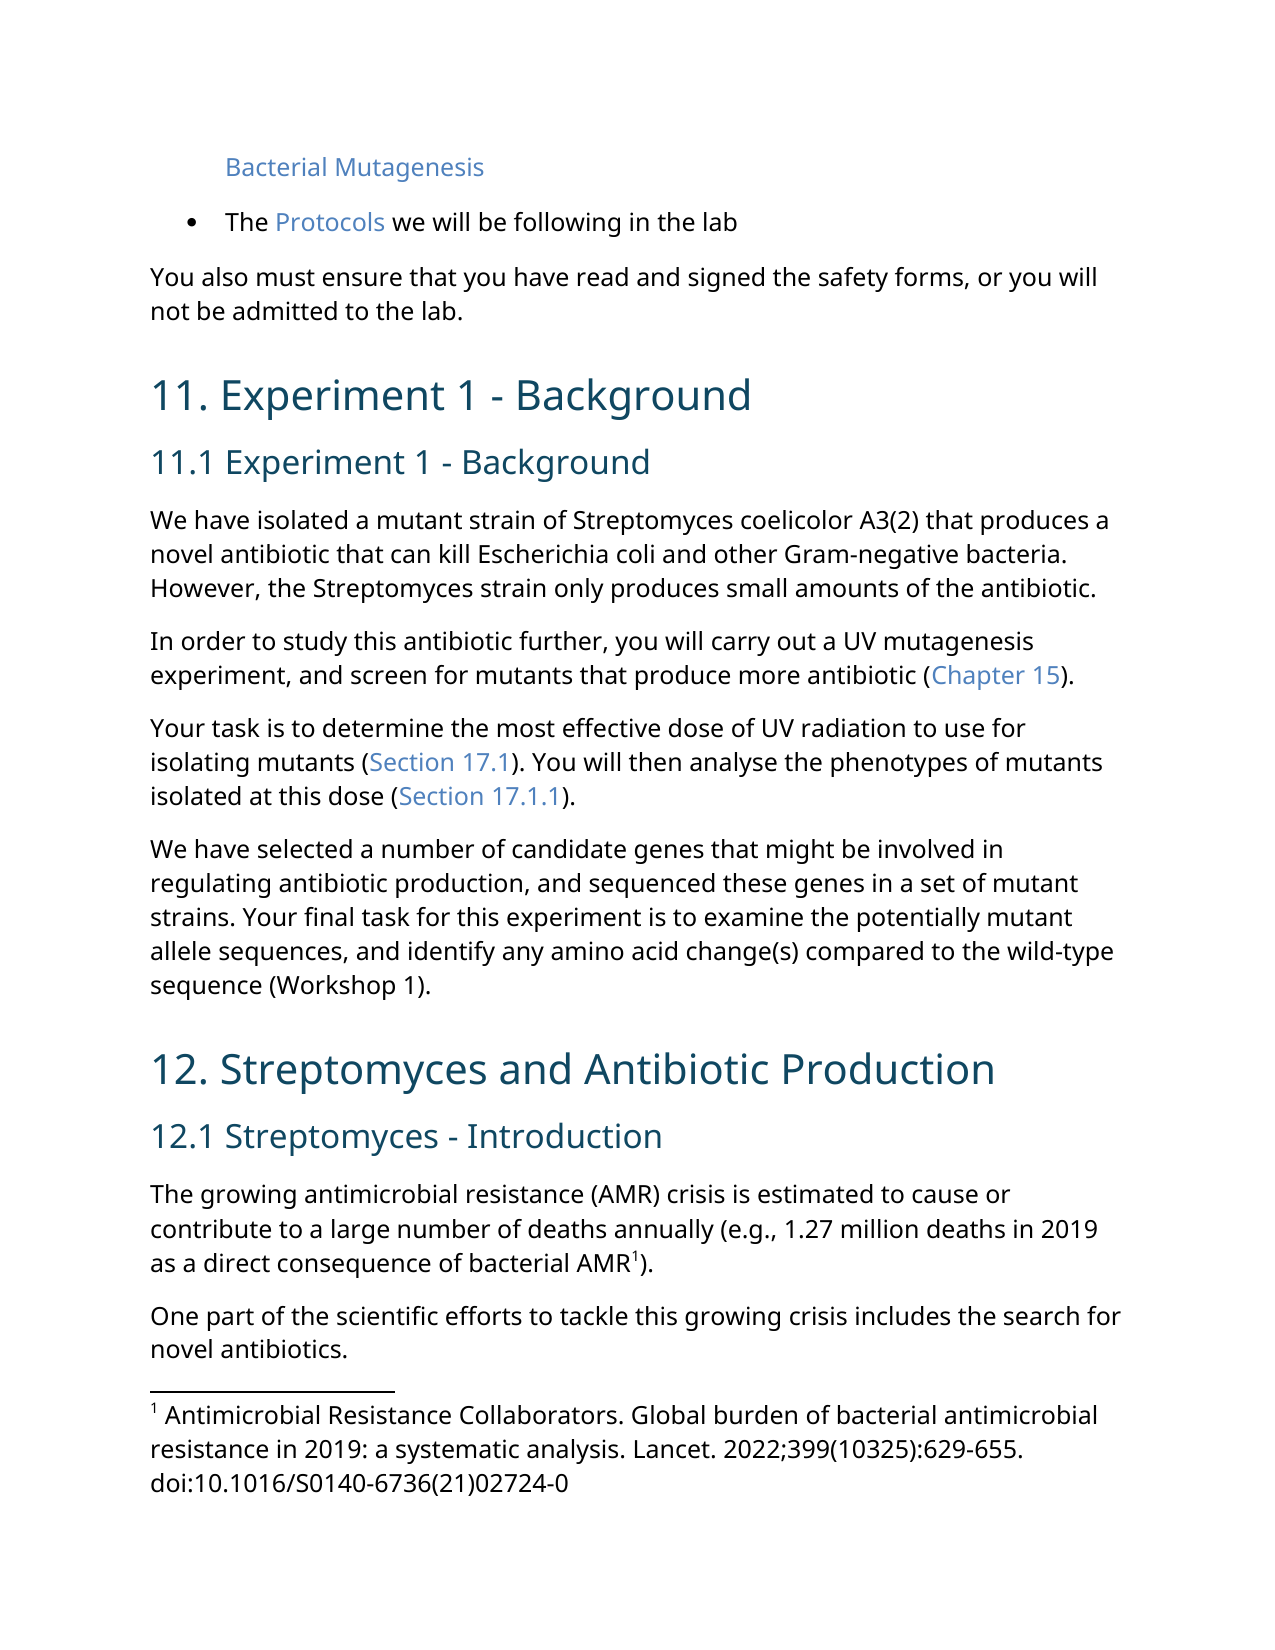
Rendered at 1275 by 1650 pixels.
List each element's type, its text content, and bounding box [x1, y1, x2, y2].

list The Protocols we will be following in the lab [187, 205, 1125, 239]
subtitle 12. Streptomyces and Antibiotic Production [150, 1039, 1125, 1096]
subtitle 11. Experiment 1 - Background [150, 365, 1125, 422]
text You also must ensure that you have read and signed the safety forms, or you will not be admitted to the lab. [150, 260, 1125, 328]
text In order to study this antibiotic further, you will carry out a UV mutagenesis experiment, and screen for mutants that produce more antibiotic (Chapter 15). [150, 624, 1125, 692]
subtitle 11.1 Experiment 1 - Background [150, 439, 1125, 484]
text We have selected a number of candidate genes that might be involved in regulating antibiotic production, and sequenced these genes in a set of mutant strains. Your final task for this experiment is to examine the potentially mutant allele sequences, and identify any amino acid change(s) compared to the wild-type sequence (Workshop 1). [150, 832, 1125, 1002]
text We have isolated a mutant strain of Streptomyces coelicolor A3(2) that produces a novel antibiotic that can kill Escherichia coli and other Gram-negative bacteria. However, the Streptomyces strain only produces small amounts of the antibiotic. [150, 503, 1125, 605]
text The growing antimicrobial resistance (AMR) crisis is estimated to cause or contribute to a large number of deaths annually (e.g., 1.27 million deaths in 2019 as a direct consequence of bacterial AMR). [150, 1177, 1125, 1279]
text Your task is to determine the most effective dose of UV radiation to use for isolating mutants (Section 17.1). You will then analyse the phenotypes of mutants isolated at this dose (Section 17.1.1). [150, 711, 1125, 813]
text One part of the scientific efforts to tackle this growing crisis includes the search for novel antibiotics. [150, 1298, 1125, 1366]
subtitle 12.1 Streptomyces - Introduction [150, 1113, 1125, 1158]
